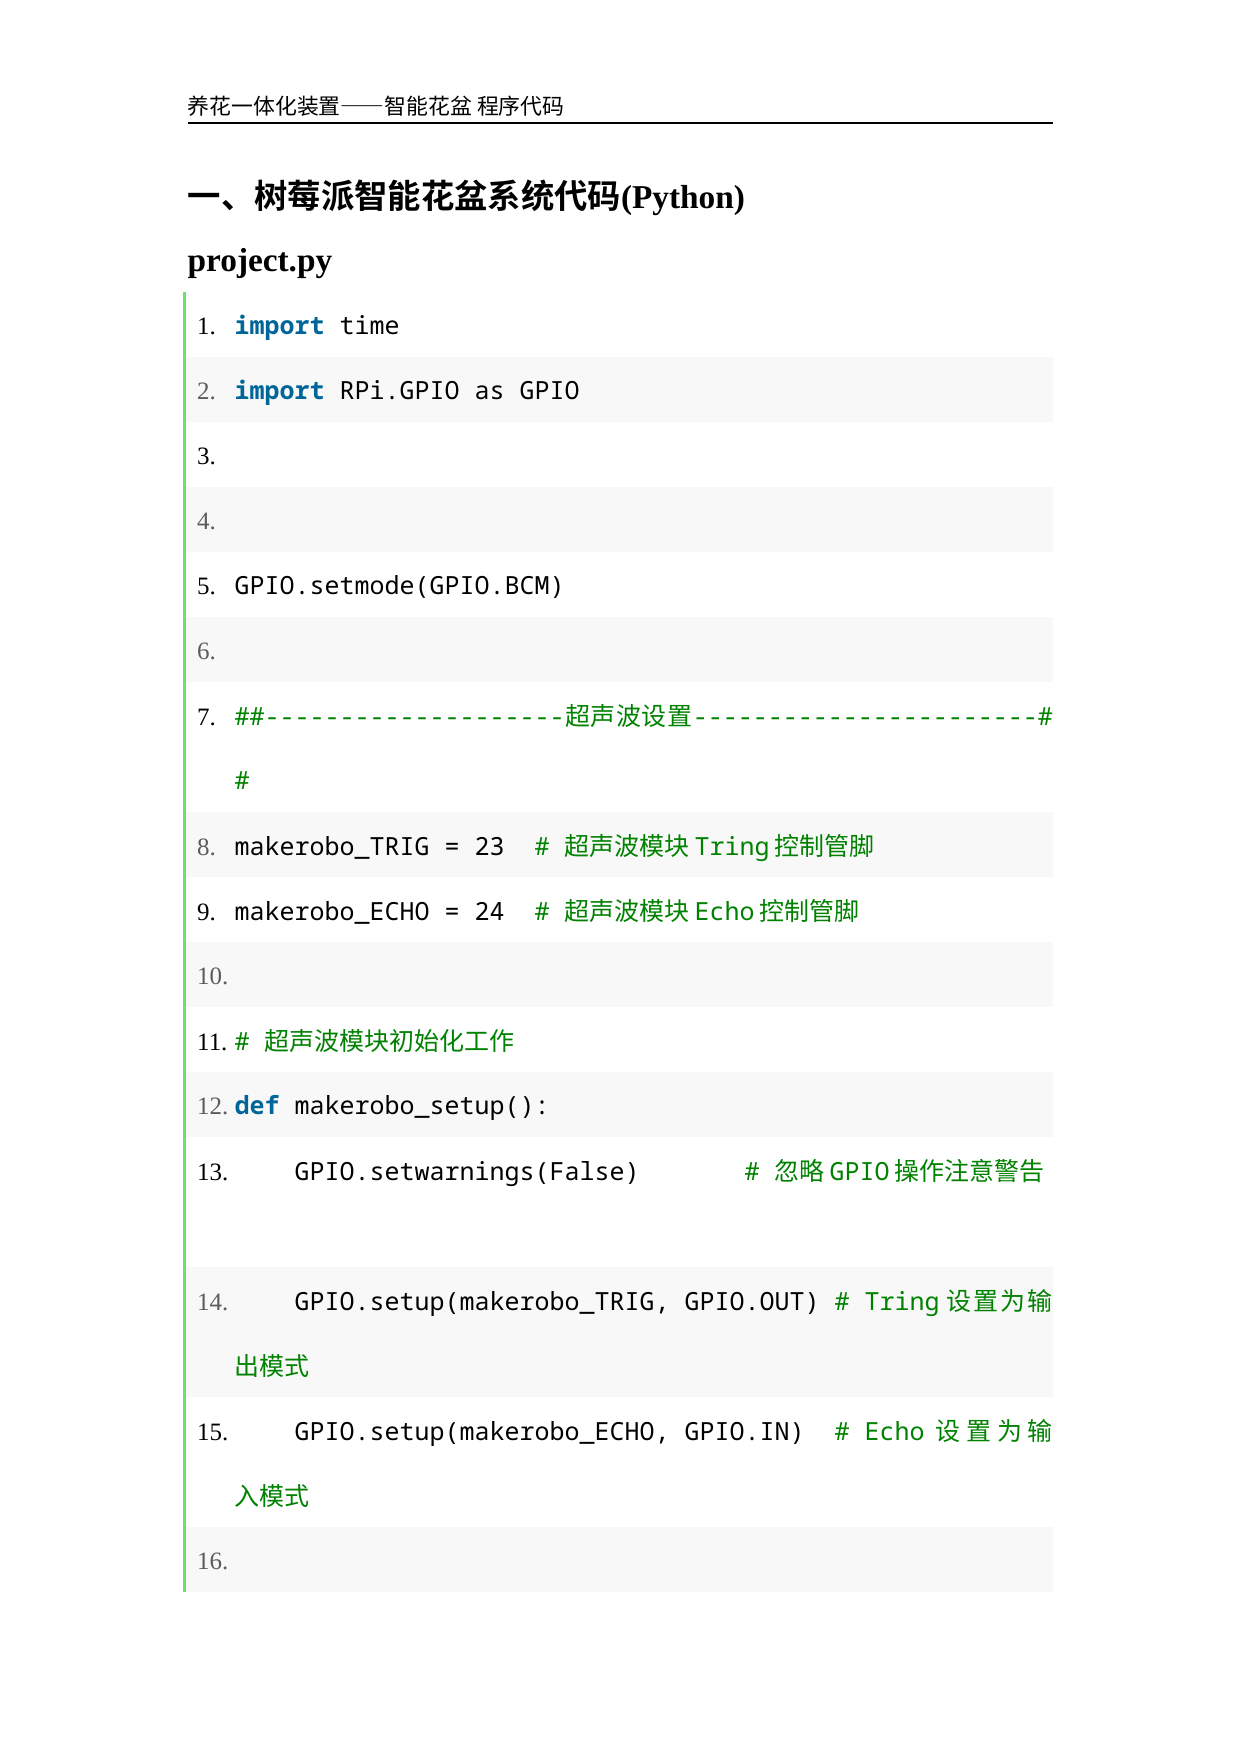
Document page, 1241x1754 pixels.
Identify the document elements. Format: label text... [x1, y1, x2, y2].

list GPIO.setup(makerobo_TRIG, GPIO.OUT) # Tring设置为输出模式 [186, 1267, 1053, 1397]
list 树莓派智能花盆系统代码(Python) [187, 162, 1053, 227]
list ##--------------------超声波设置-----------------------## [186, 682, 1053, 812]
list GPIO.setmode(GPIO.BCM) [186, 552, 1053, 617]
list GPIO.setwarnings(False) # 忽略GPIO操作注意警告 [186, 1137, 1053, 1267]
list def makerobo_setup(): [186, 1072, 1053, 1137]
list # 超声波模块初始化工作 [186, 1007, 1053, 1072]
list import RPi.GPIO as GPIO [186, 357, 1053, 422]
list makerobo_TRIG = 23 # 超声波模块Tring控制管脚 [186, 812, 1053, 877]
list makerobo_ECHO = 24 # 超声波模块Echo控制管脚 [186, 877, 1053, 942]
list GPIO.setup(makerobo_ECHO, GPIO.IN) # Echo设置为输入模式 [186, 1397, 1053, 1527]
list import time [186, 292, 1053, 357]
list project.py [187, 227, 1053, 292]
